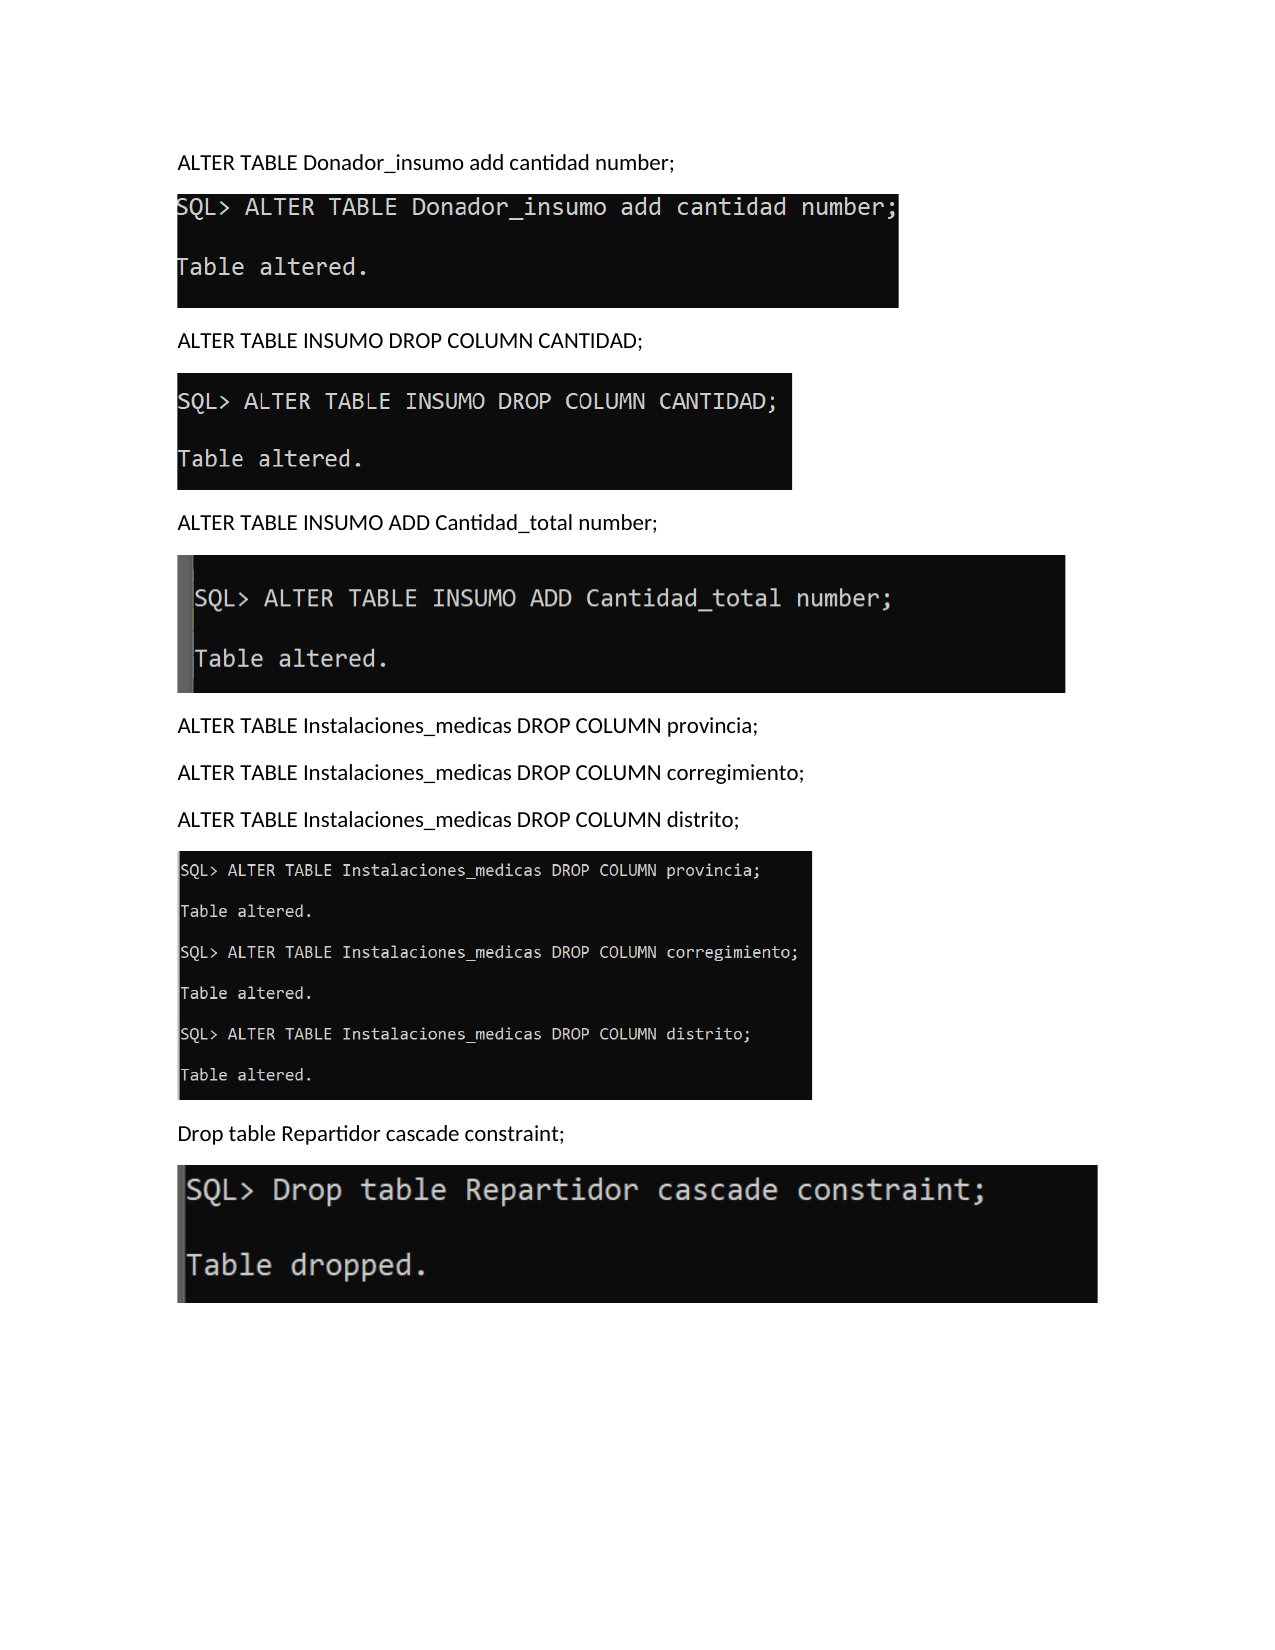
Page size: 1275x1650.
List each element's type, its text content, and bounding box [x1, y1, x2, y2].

picture [177, 555, 1066, 693]
text ALTER TABLE Donador_insumo add cantidad number; [177, 148, 1098, 176]
picture [177, 373, 793, 490]
picture [177, 1165, 1098, 1303]
picture [177, 851, 813, 1100]
picture [177, 194, 899, 308]
text ALTER TABLE INSUMO ADD Cantidad_total number; [177, 508, 1098, 537]
text ALTER TABLE Instalaciones_medicas DROP COLUMN corregimiento; [177, 758, 1098, 786]
text ALTER TABLE Instalaciones_medicas DROP COLUMN distrito; [177, 805, 1098, 833]
text ALTER TABLE Instalaciones_medicas DROP COLUMN provincia; [177, 711, 1098, 739]
text ALTER TABLE INSUMO DROP COLUMN CANTIDAD; [177, 326, 1098, 354]
text Drop table Repartidor cascade constraint; [177, 1119, 1098, 1147]
